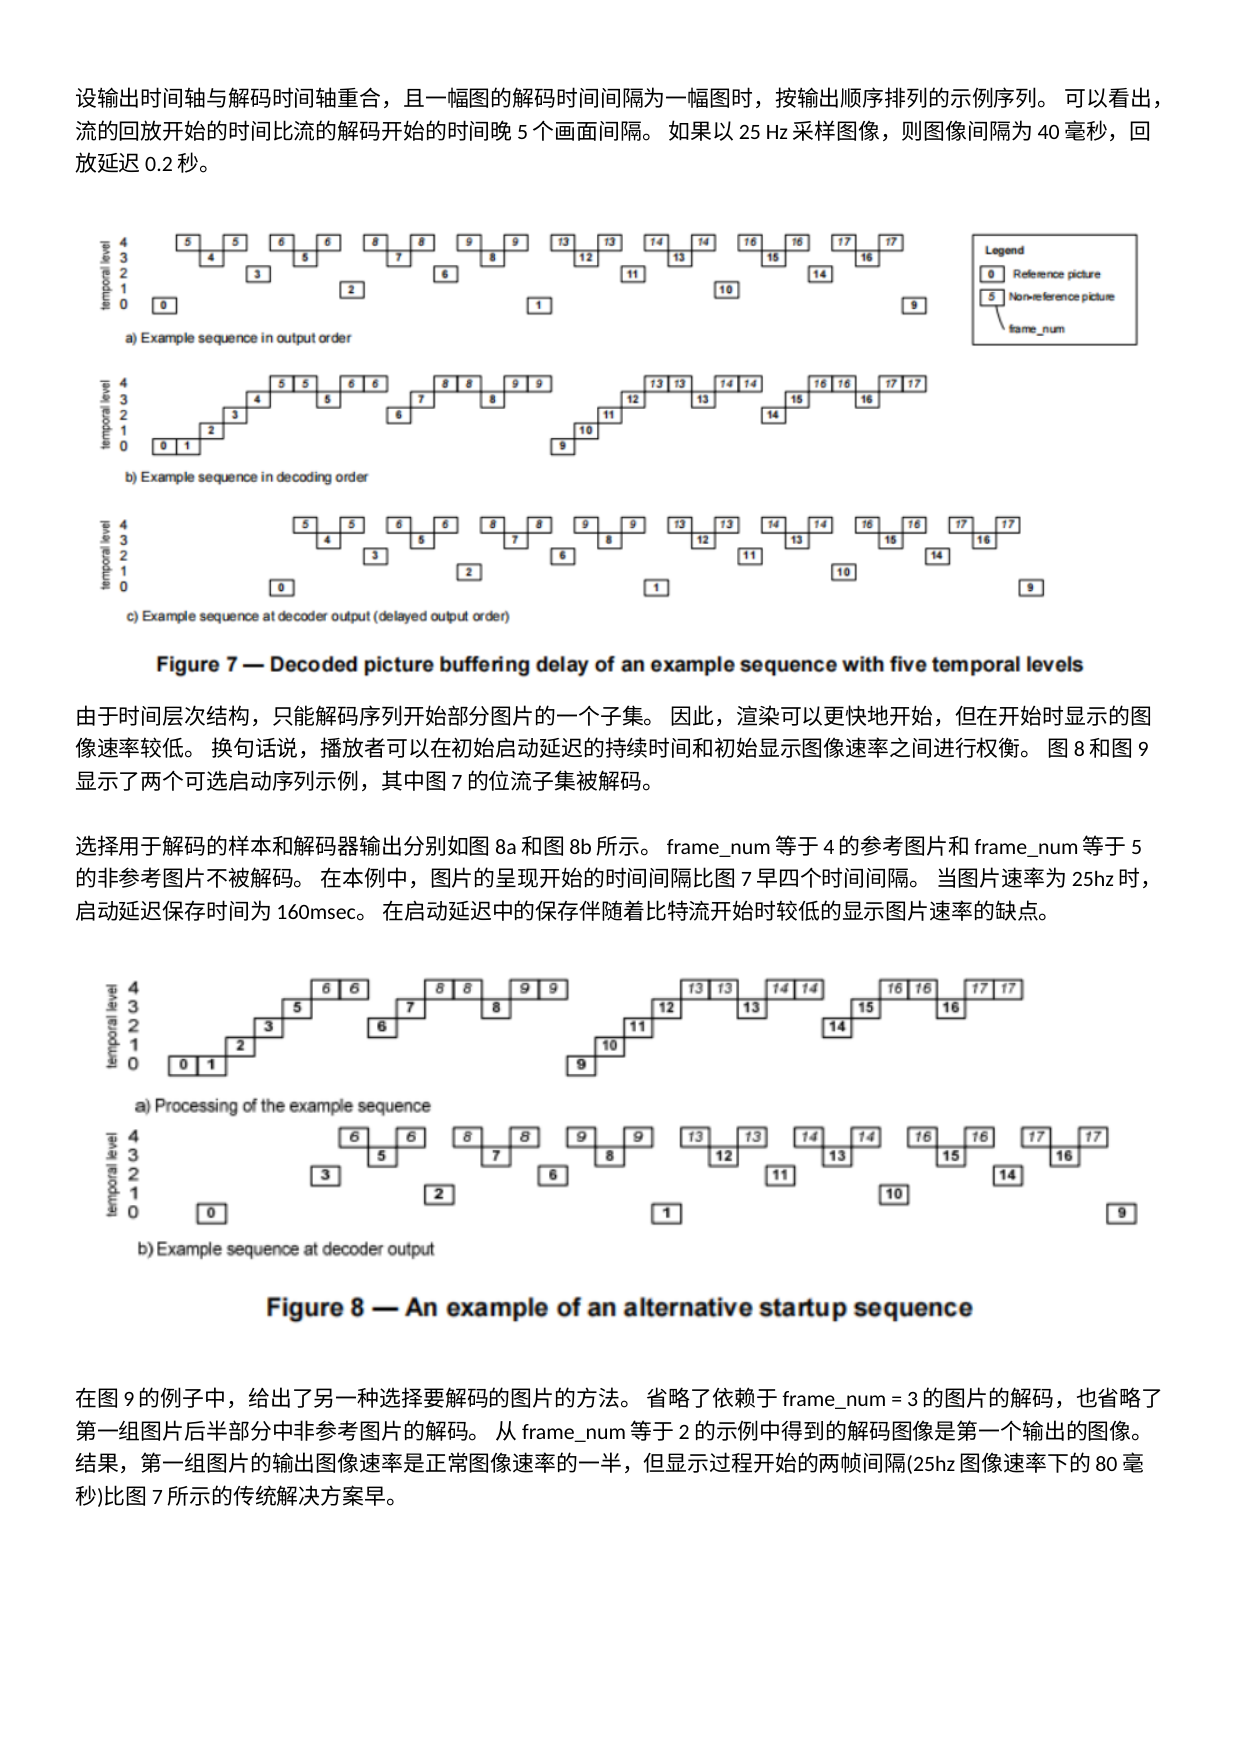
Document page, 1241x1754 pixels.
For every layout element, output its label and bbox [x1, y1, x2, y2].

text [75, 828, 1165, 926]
picture [75, 968, 1164, 1338]
picture [75, 219, 1164, 690]
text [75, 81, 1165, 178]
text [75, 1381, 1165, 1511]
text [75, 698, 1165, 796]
